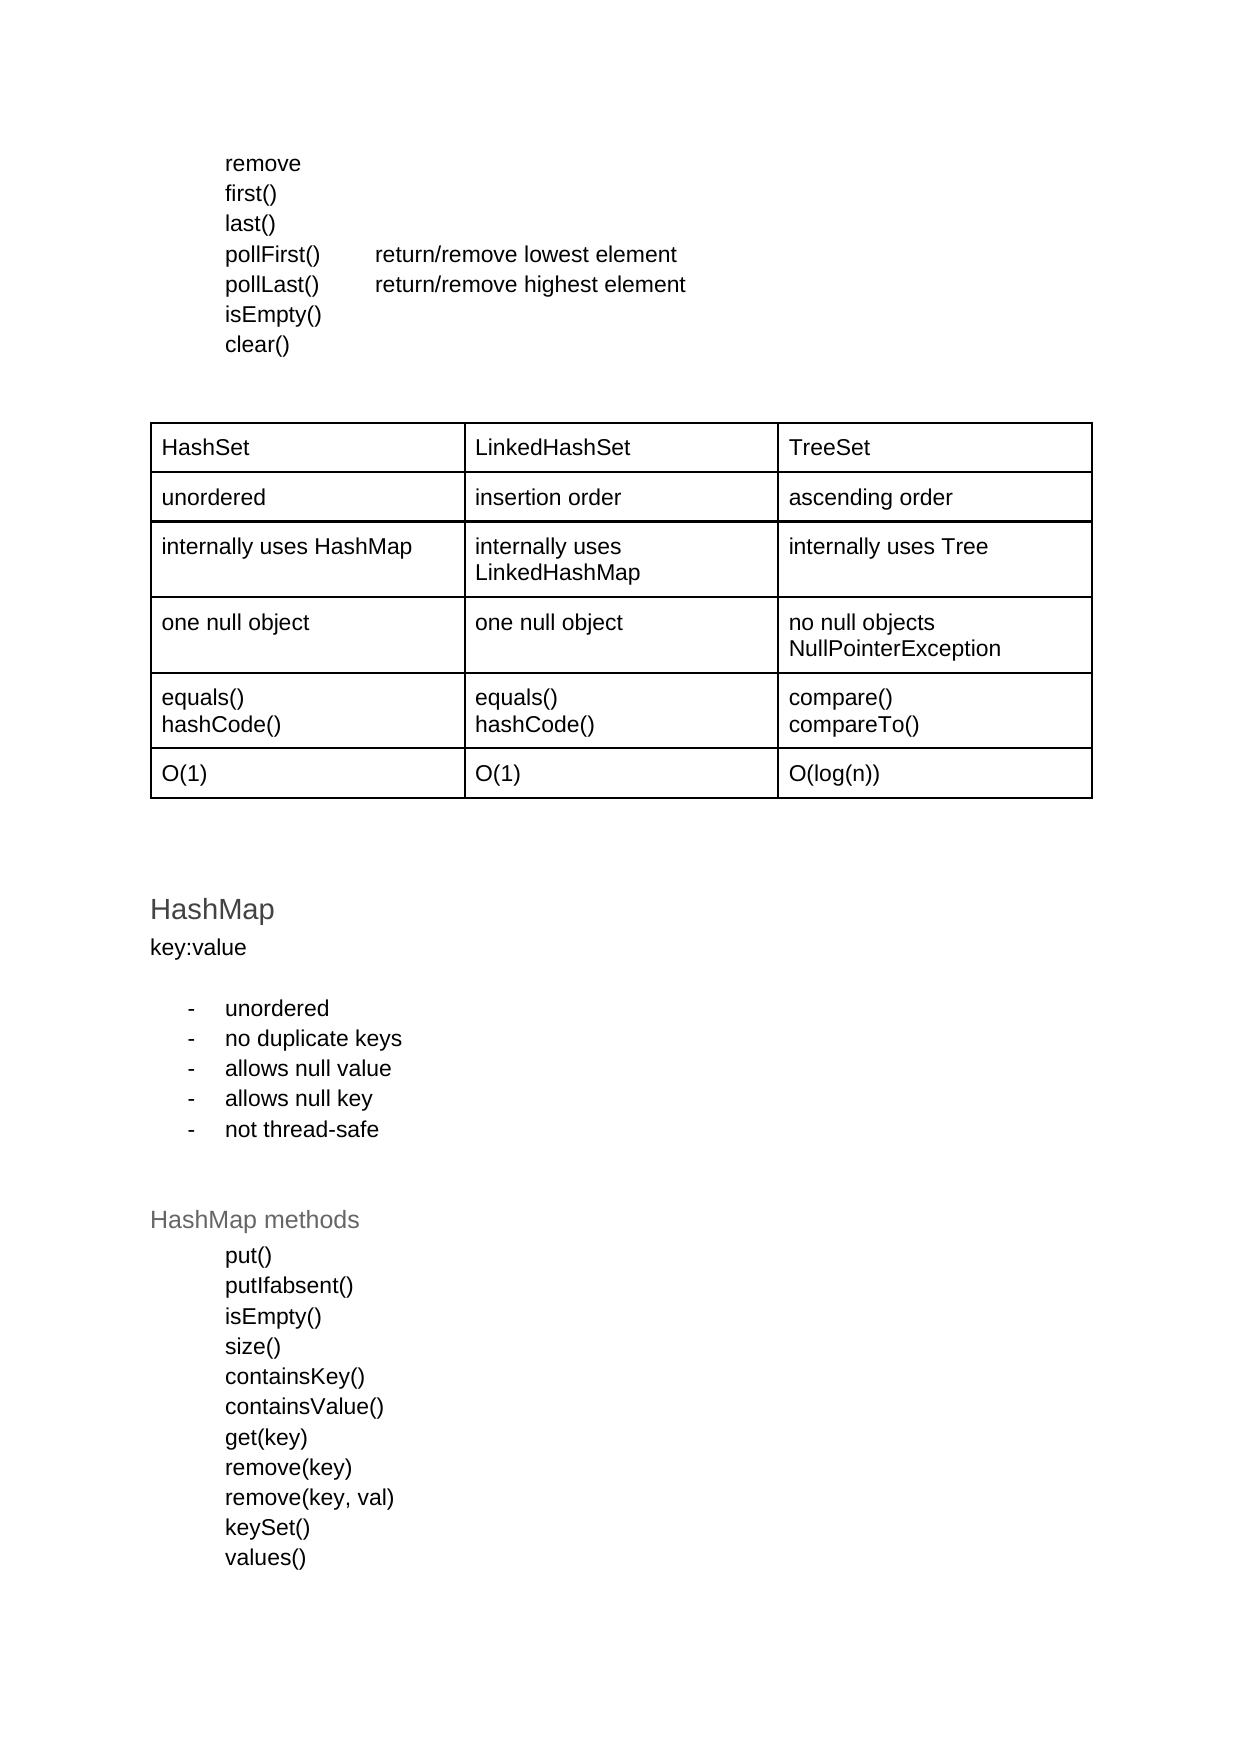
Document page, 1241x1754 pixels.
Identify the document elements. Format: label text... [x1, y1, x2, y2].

text pollFirst() return/remove lowest element [150, 241, 1090, 267]
table_cell compare() compareTo() [779, 674, 1091, 747]
text putIfabsent() [150, 1272, 1090, 1299]
list unordered [187, 995, 1090, 1021]
table_header LinkedHashSet [466, 424, 777, 471]
text containsKey() [150, 1363, 1090, 1389]
text remove(key) [150, 1454, 1090, 1480]
table_cell internally uses HashMap [152, 523, 464, 596]
table_cell no null objects NullPointerException [779, 598, 1091, 672]
table_cell internally uses LinkedHashMap [466, 523, 777, 596]
subtitle HashMap [150, 892, 1090, 926]
table_cell O(log(n)) [779, 749, 1091, 797]
list no duplicate keys [187, 1025, 1090, 1051]
table_cell ascending order [779, 473, 1091, 520]
subtitle HashMap methods [150, 1205, 1090, 1234]
table_cell insertion order [466, 473, 777, 520]
text remove [150, 150, 1090, 176]
text first() [150, 180, 1090, 207]
text put() [150, 1242, 1090, 1268]
table_header TreeSet [779, 424, 1091, 471]
table_cell one null object [466, 598, 777, 672]
table_cell equals() hashCode() [152, 674, 464, 747]
text values() [150, 1544, 1090, 1571]
text isEmpty() [150, 301, 1090, 327]
table_cell one null object [152, 598, 464, 672]
table_cell equals() hashCode() [466, 674, 777, 747]
table_cell O(1) [152, 749, 464, 797]
list allows null key [187, 1085, 1090, 1112]
table_cell O(1) [466, 749, 777, 797]
text pollLast() return/remove highest element [150, 271, 1090, 297]
text get(key) [150, 1423, 1090, 1450]
table_cell unordered [152, 473, 464, 520]
text isEmpty() [150, 1303, 1090, 1329]
text last() [150, 210, 1090, 237]
text clear() [150, 331, 1090, 358]
table_header HashSet [152, 424, 464, 471]
text size() [150, 1333, 1090, 1359]
text remove(key, val) [150, 1484, 1090, 1510]
list not thread-safe [187, 1116, 1090, 1142]
text key:value [150, 934, 1090, 961]
list allows null value [187, 1055, 1090, 1081]
text keySet() [150, 1514, 1090, 1540]
table_cell internally uses Tree [779, 523, 1091, 596]
text containsValue() [150, 1393, 1090, 1419]
